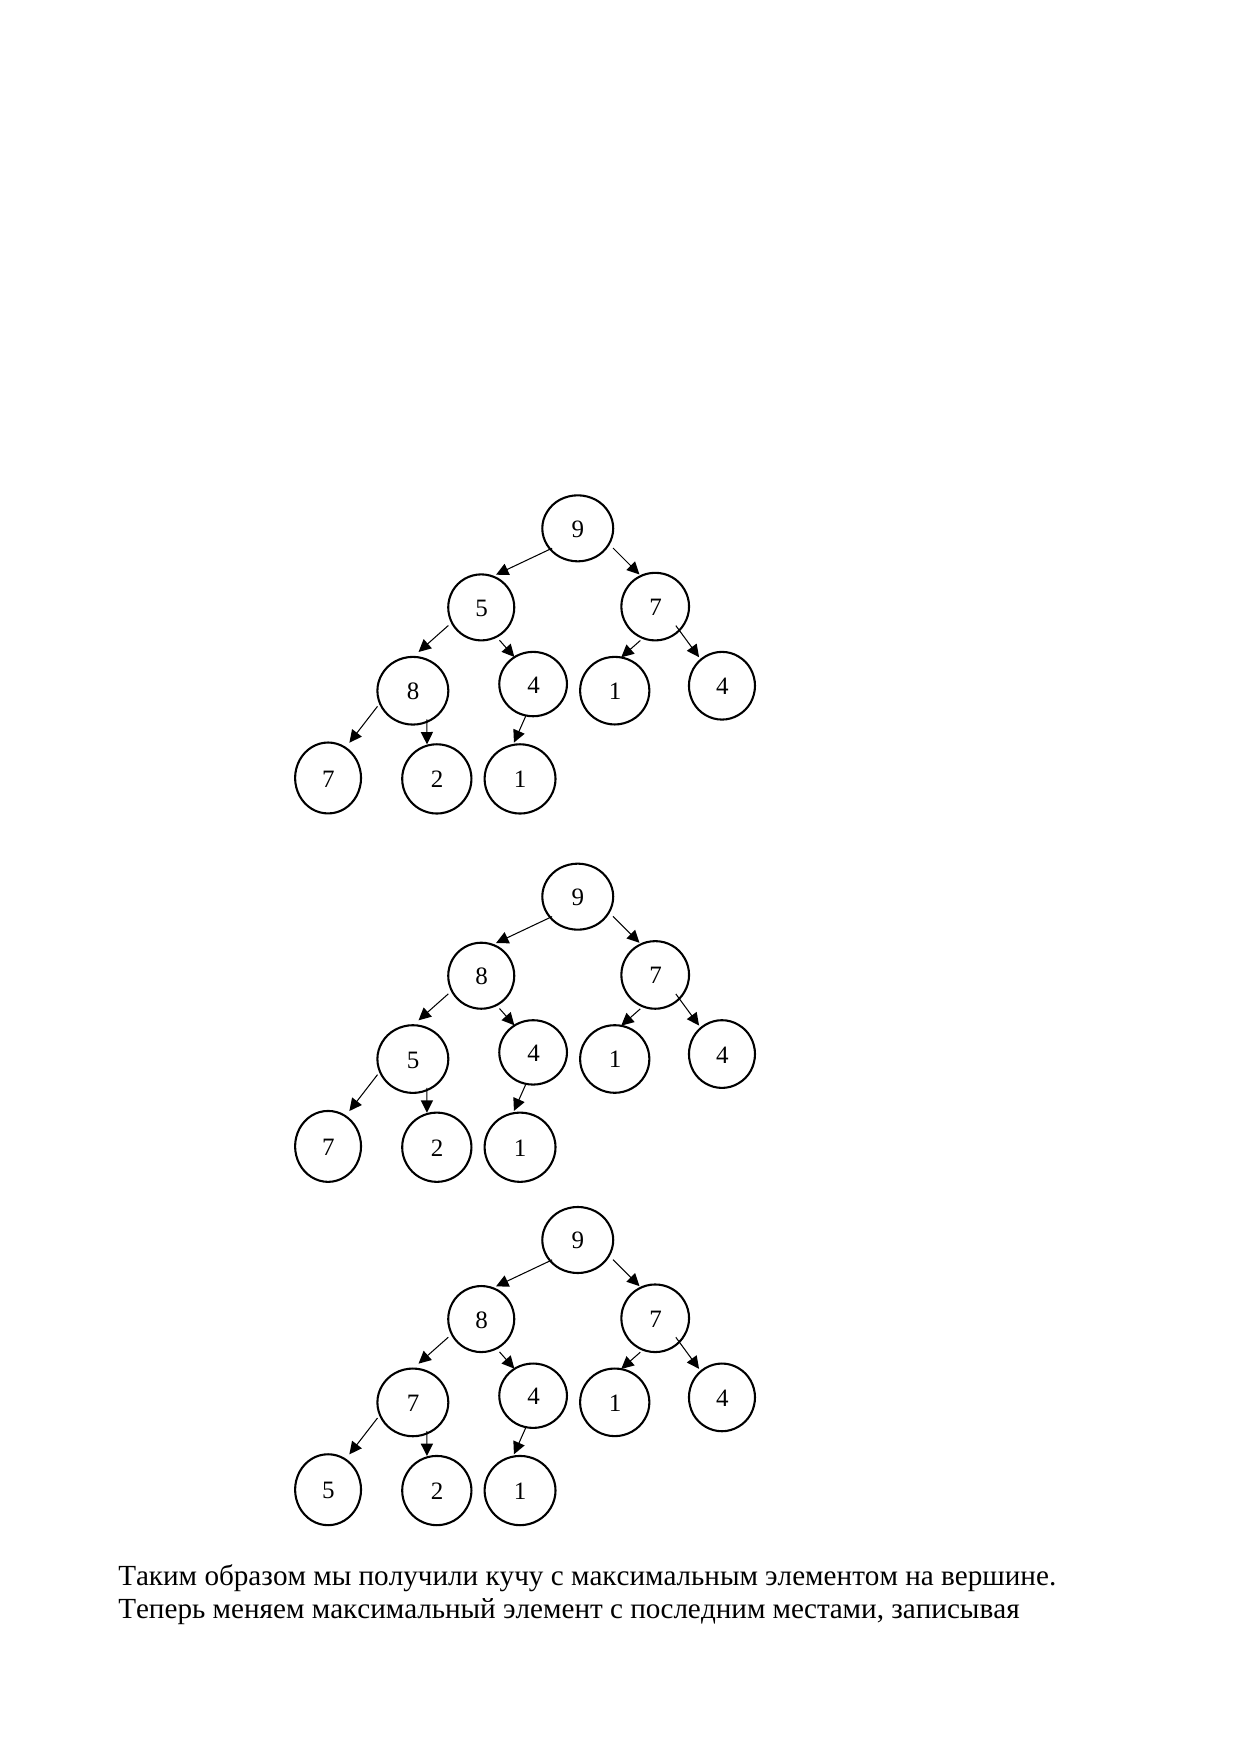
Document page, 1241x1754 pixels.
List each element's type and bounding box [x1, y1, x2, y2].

text [118, 1558, 1122, 1625]
